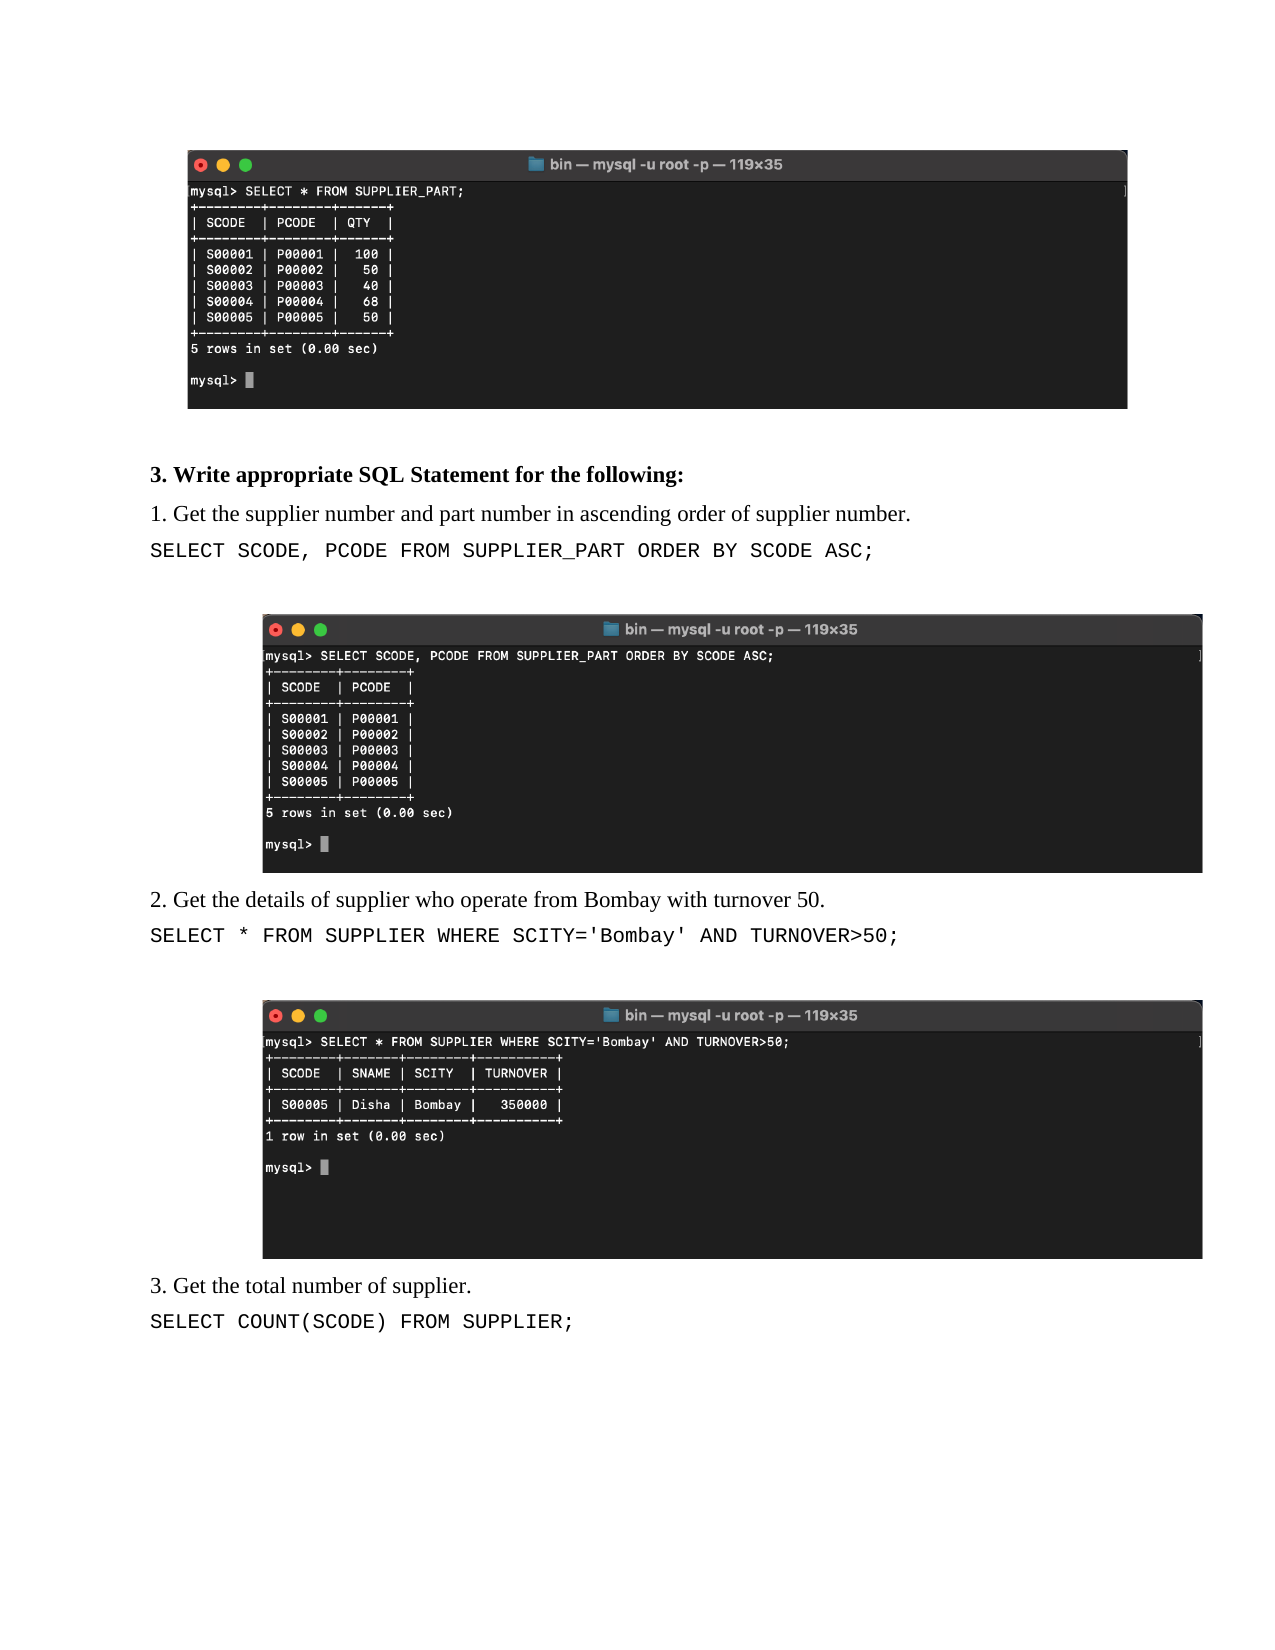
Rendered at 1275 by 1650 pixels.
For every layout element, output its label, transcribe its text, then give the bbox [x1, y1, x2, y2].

text SELECT SCODE, PCODE FROM SUPPLIER_PART ORDER BY SCODE ASC; [150, 540, 1125, 563]
text 2. Get the details of supplier who operate from Bombay with turnover 50. [150, 886, 1125, 912]
picture [262, 614, 1203, 873]
picture [262, 1000, 1203, 1259]
picture [187, 150, 1128, 409]
text 1. Get the supplier number and part number in ascending order of supplier number. [150, 500, 1125, 527]
text SELECT COUNT(SCODE) FROM SUPPLIER; [150, 1311, 1125, 1335]
text 3. Get the total number of supplier. [150, 1272, 1125, 1298]
text SELECT * FROM SUPPLIER WHERE SCITY='Bombay' AND TURNOVER>50; [150, 926, 1125, 949]
text 3. Write appropriate SQL Statement for the following: [150, 461, 1125, 487]
